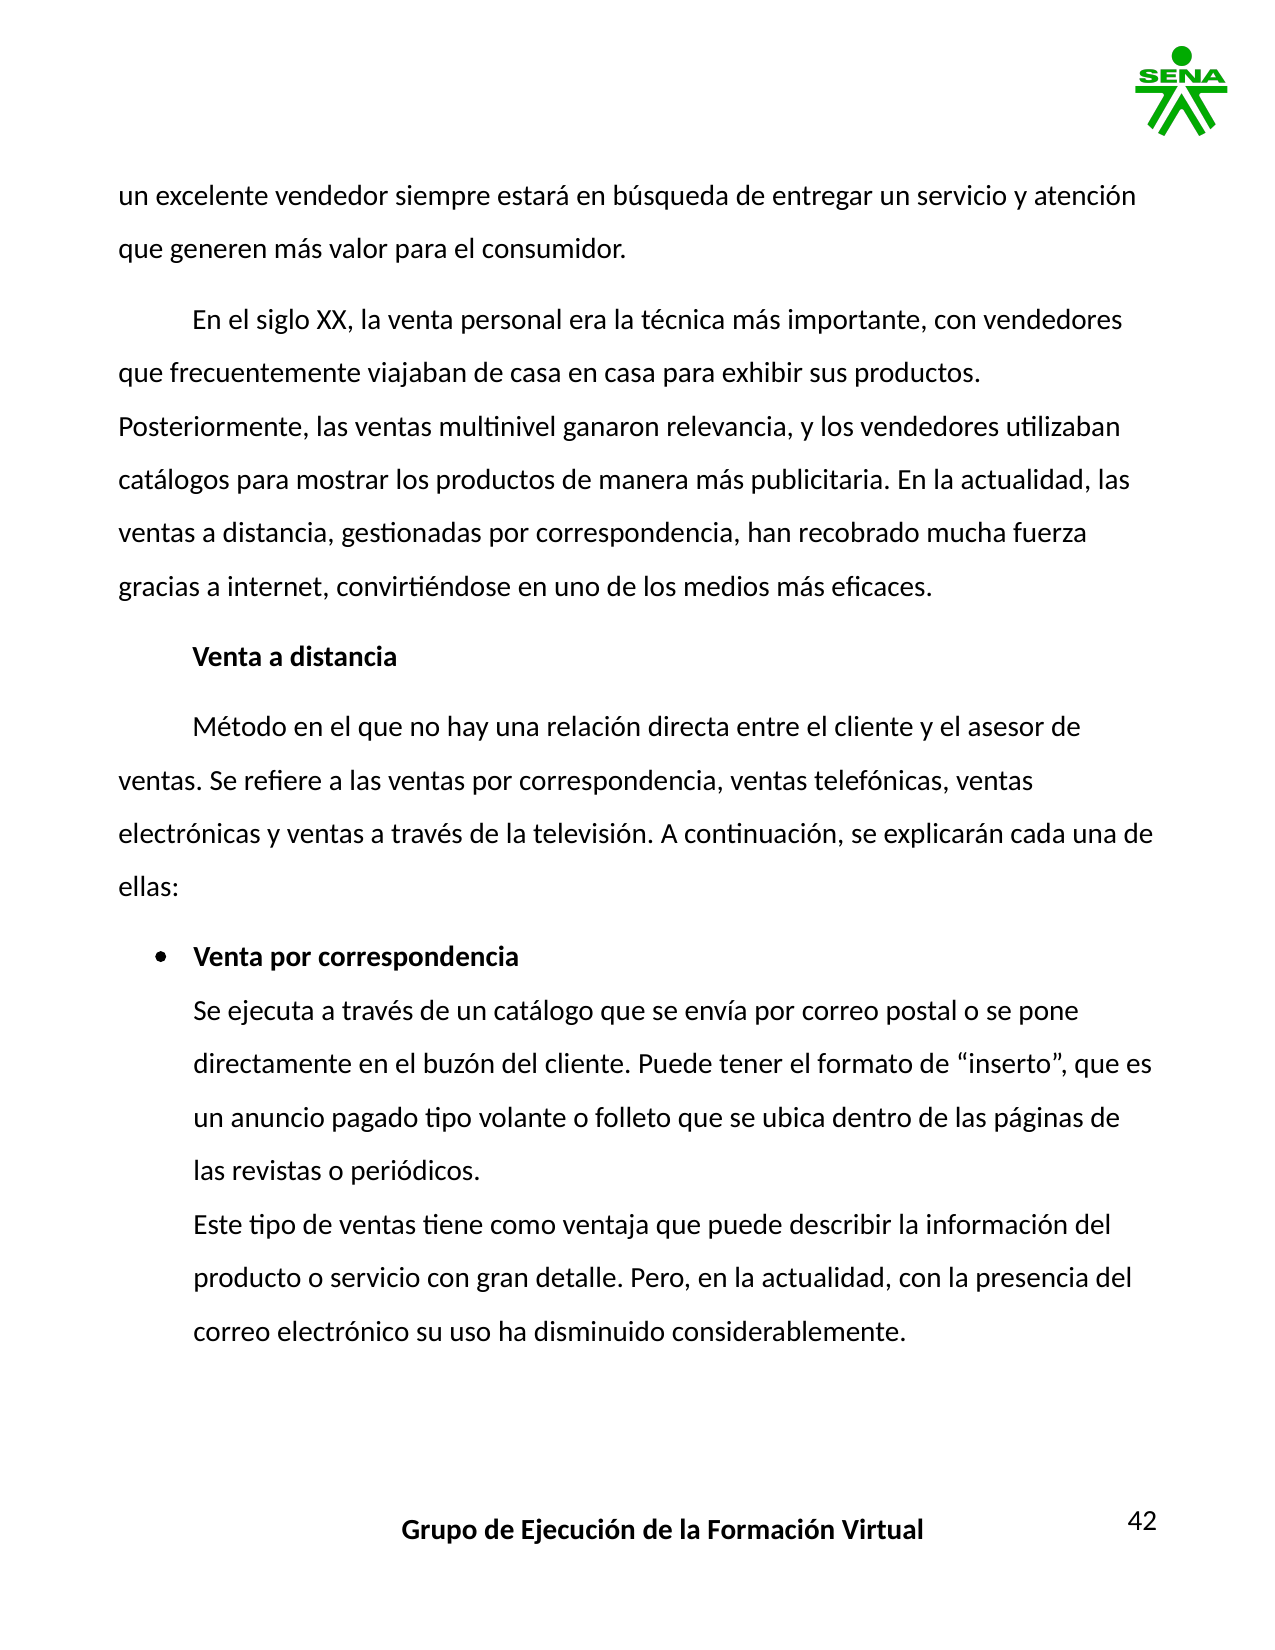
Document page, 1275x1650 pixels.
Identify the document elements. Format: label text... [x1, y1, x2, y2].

text Método en el que no hay una relación directa entre el cliente y el asesor de ventas. Se refiere a las ventas por correspondencia, ventas telefónicas, ventas electrónicas y ventas a través de la televisión. A continuación, se explicarán cada una de ellas: [118, 708, 1157, 904]
text Venta a distancia [118, 638, 1157, 674]
list Se ejecuta a través de un catálogo que se envía por correo postal o se pone directamente en el buzón del cliente. Puede tener el formato de “inserto”, que es un anuncio pagado tipo volante o folleto que se ubica dentro de las páginas de las revistas o periódicos. [193, 992, 1157, 1188]
text En el siglo XX, la venta personal era la técnica más importante, con vendedores que frecuentemente viajaban de casa en casa para exhibir sus productos. Posteriormente, las ventas multinivel ganaron relevancia, y los vendedores utilizaban catálogos para mostrar los productos de manera más publicitaria. En la actualidad, las ventas a distancia, gestionadas por correspondencia, han recobrado mucha fuerza gracias a internet, convirtiéndose en uno de los medios más eficaces. [118, 301, 1157, 603]
picture [1135, 46, 1228, 136]
list Este tipo de ventas tiene como ventaja que puede describir la información del producto o servicio con gran detalle. Pero, en la actualidad, con la presencia del correo electrónico su uso ha disminuido considerablemente. [193, 1206, 1157, 1348]
list Venta por correspondencia [156, 938, 1157, 974]
